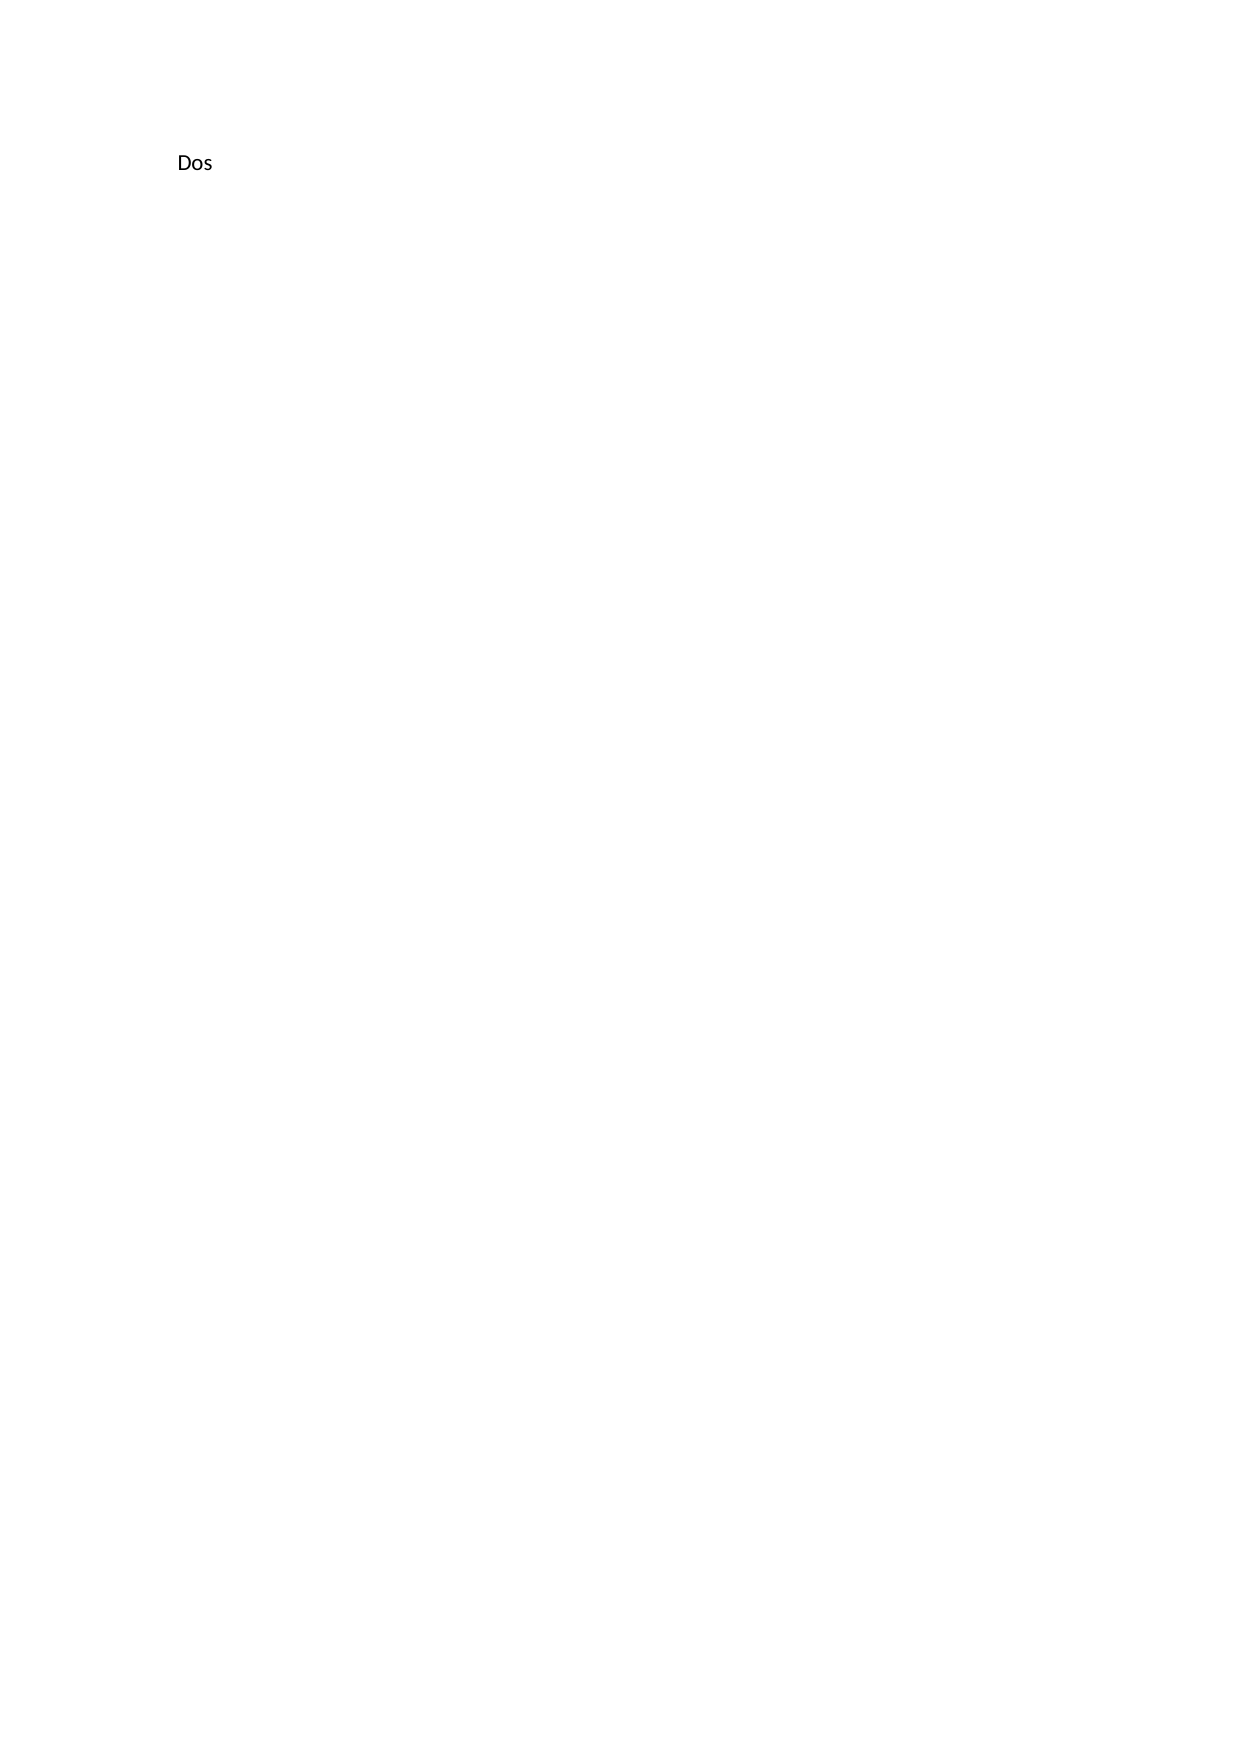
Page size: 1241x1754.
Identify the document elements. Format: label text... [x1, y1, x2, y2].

text Dos [177, 148, 1063, 176]
